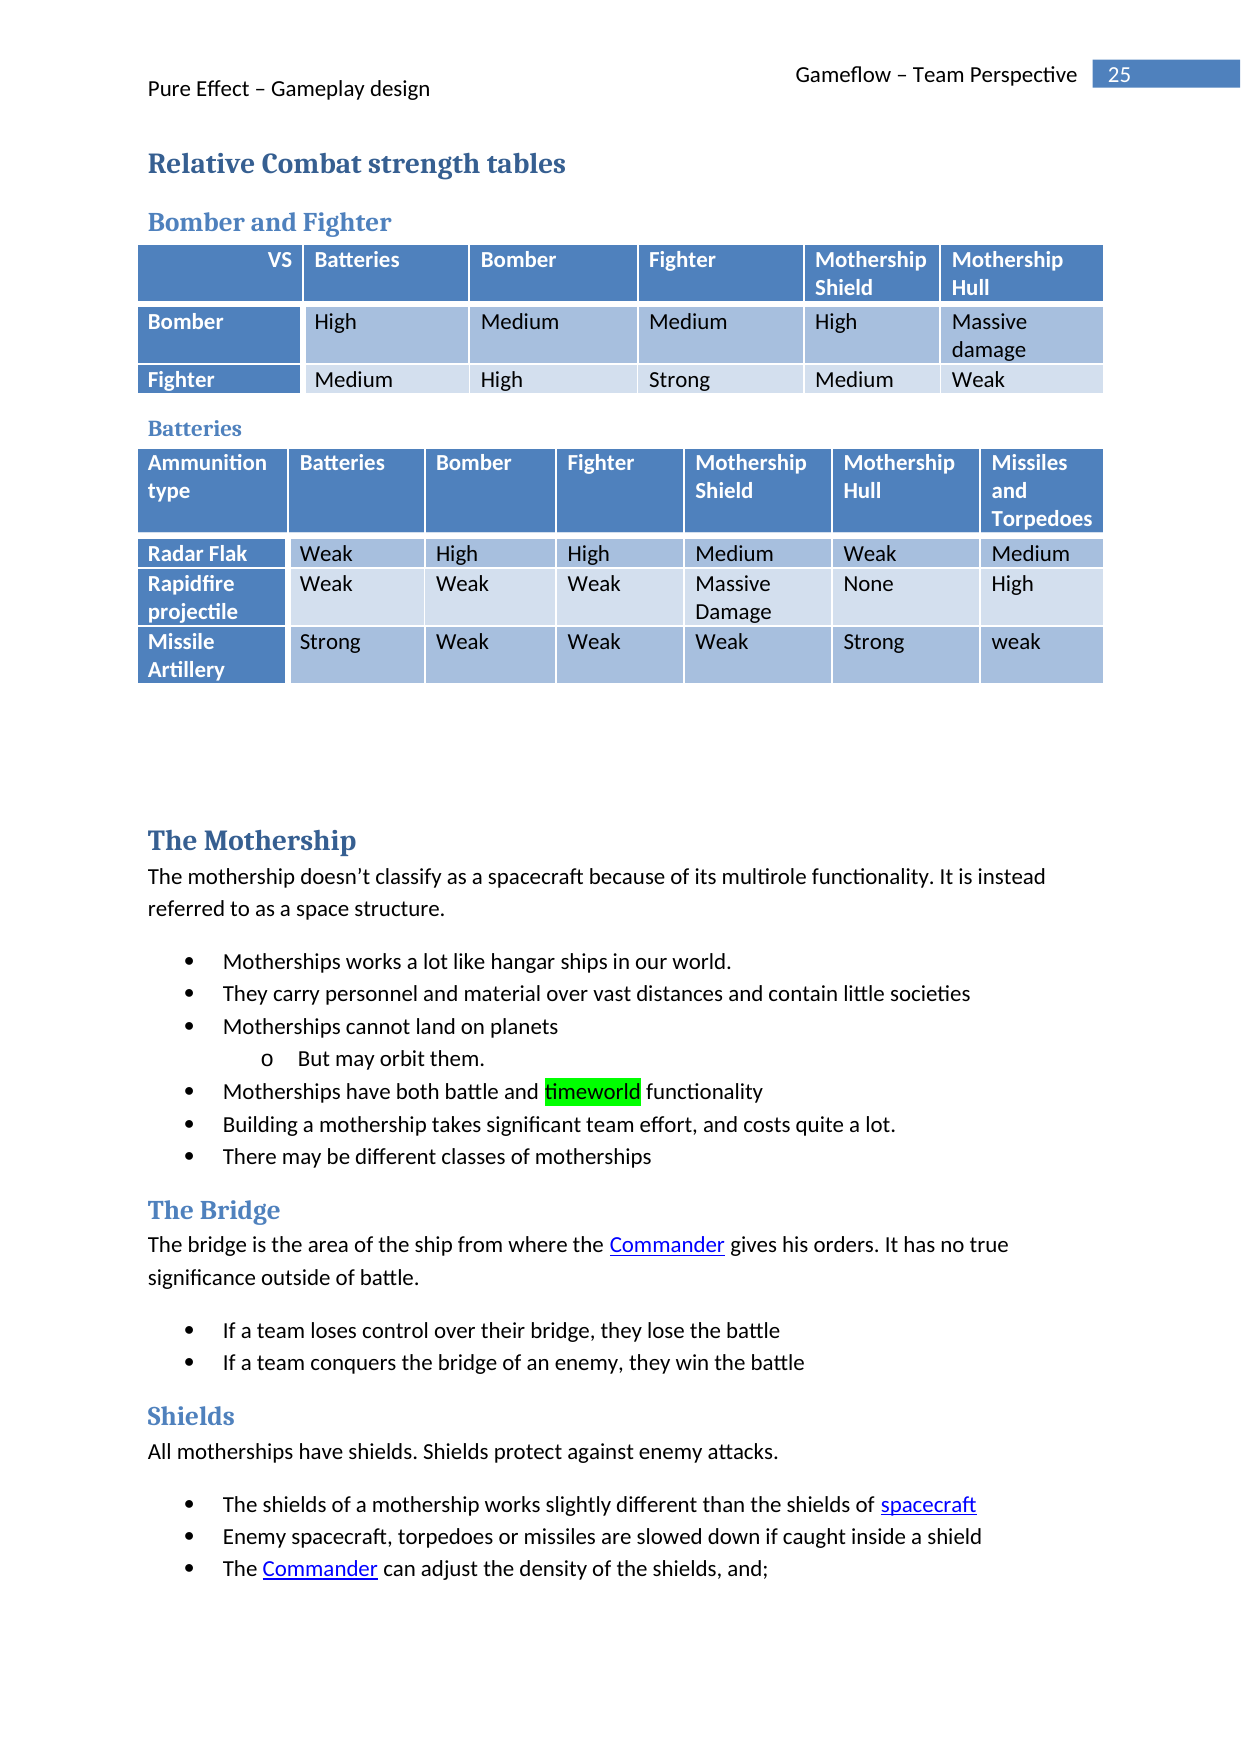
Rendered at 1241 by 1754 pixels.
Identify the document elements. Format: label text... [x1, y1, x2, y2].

subtitle The Bridge [148, 1195, 1093, 1226]
subtitle Relative Combat strength tables [148, 148, 1093, 181]
table_header Mothership Shield [805, 245, 939, 301]
table_header Missiles and Torpedoes [981, 449, 1103, 532]
table_cell Massive Damage [685, 569, 831, 625]
list There may be different classes of motherships [185, 1142, 1093, 1170]
text The bridge is the area of the ship from where the Commander gives his orders. It has no true significance outside of battle. [148, 1231, 1093, 1291]
table_cell Medium [639, 307, 803, 363]
text All motherships have shields. Shields protect against enemy attacks. [148, 1437, 1093, 1465]
table_cell None [833, 569, 979, 625]
table_header Fighter [639, 245, 803, 301]
table_cell Weak [557, 627, 683, 683]
table_cell weak [981, 627, 1103, 683]
list The Commander can adjust the density of the shields, and; [185, 1554, 1093, 1582]
table_cell Medium [470, 307, 637, 363]
table_cell Fighter [138, 365, 300, 393]
text The mothership doesn’t classify as a spacecraft because of its multirole functionality. It is instead referred to as a space structure. [148, 862, 1093, 922]
list If a team loses control over their bridge, they lose the battle [185, 1316, 1093, 1344]
table_cell High [557, 539, 683, 567]
subtitle Bomber and Fighter [148, 207, 1093, 238]
table_cell Strong [833, 627, 979, 683]
table_cell Massive damage [941, 307, 1103, 363]
table_cell Strong [291, 627, 424, 683]
subtitle Shields [148, 1401, 1093, 1432]
table_header Bomber [470, 245, 637, 301]
table_cell Weak [291, 539, 424, 567]
table_cell Weak [685, 627, 831, 683]
table_header Ammunition type [138, 449, 287, 532]
table_cell Radar Flak [138, 539, 285, 567]
table_cell Weak [557, 569, 683, 625]
table_cell Strong [638, 365, 803, 393]
list Motherships works a lot like hangar ships in our world. [185, 947, 1093, 975]
table_header Fighter [557, 449, 683, 532]
list Motherships cannot land on planets [185, 1012, 1093, 1040]
table_cell Bomber [138, 307, 300, 363]
table_cell Medium [306, 365, 469, 393]
table_header Mothership Shield [685, 449, 831, 532]
list The shields of a mothership works slightly different than the shields of spacecraft [185, 1490, 1093, 1518]
table_cell High [805, 307, 939, 363]
list But may orbit them. [260, 1044, 1093, 1073]
table_header Mothership Hull [941, 245, 1103, 301]
table_cell High [426, 539, 555, 567]
subtitle The Mothership [148, 824, 1093, 857]
table_cell Medium [805, 365, 940, 393]
table_cell Weak [941, 365, 1103, 393]
table_header Batteries [289, 449, 424, 532]
table_cell High [981, 569, 1103, 625]
table_cell Weak [833, 539, 979, 567]
table_header Batteries [304, 245, 468, 301]
list Building a mothership takes significant team effort, and costs quite a lot. [185, 1110, 1093, 1138]
list Motherships have both battle and timeworld functionality [185, 1077, 1093, 1106]
table_header Bomber [426, 449, 555, 532]
table_cell Weak [425, 569, 555, 625]
table_cell Missile Artillery [138, 627, 285, 683]
table_cell High [306, 307, 468, 363]
list They carry personnel and material over vast distances and contain little societies [185, 979, 1093, 1008]
subtitle Batteries [148, 416, 1093, 442]
table_header VS [138, 245, 302, 301]
table_cell Medium [685, 539, 831, 567]
list If a team conquers the bridge of an enemy, they win the battle [185, 1348, 1093, 1376]
list Enemy spacecraft, torpedoes or missiles are slowed down if caught inside a shield [185, 1522, 1093, 1550]
table_header Mothership Hull [833, 449, 979, 532]
table_cell High [470, 365, 637, 393]
table_cell Weak [426, 627, 555, 683]
table_cell Rapidfire projectile [138, 569, 285, 625]
table_cell Medium [981, 539, 1103, 567]
table_cell Weak [291, 569, 424, 625]
